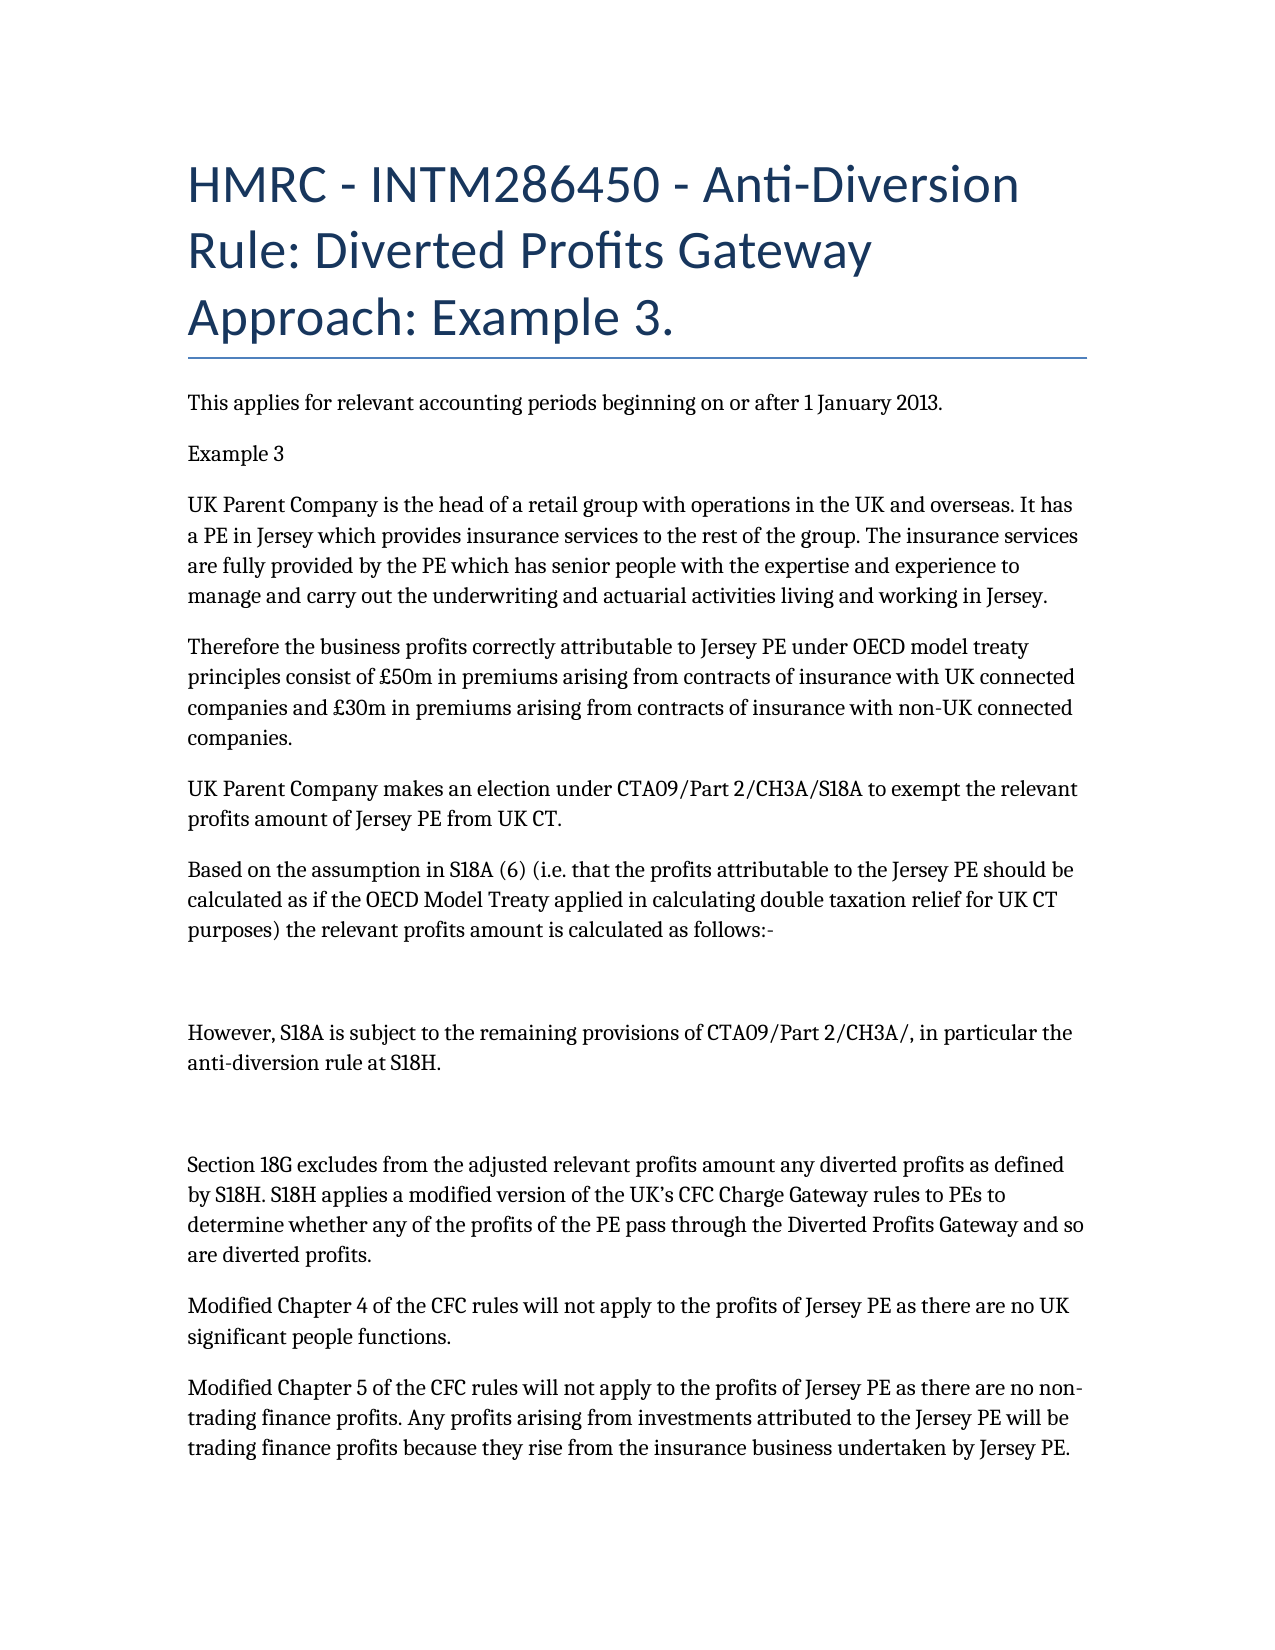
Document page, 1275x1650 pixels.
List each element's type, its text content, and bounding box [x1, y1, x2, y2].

text However, S18A is subject to the remaining provisions of CTA09/Part 2/CH3A/, in particular the anti-diversion rule at S18H. [187, 1019, 1087, 1076]
text UK Parent Company is the head of a retail group with operations in the UK and overseas. It has a PE in Jersey which provides insurance services to the rest of the group. The insurance services are fully provided by the PE which has senior people with the expertise and experience to manage and carry out the underwriting and actuarial activities living and working in Jersey. [187, 492, 1087, 609]
text Modified Chapter 5 of the CFC rules will not apply to the profits of Jersey PE as there are no non-trading finance profits. Any profits arising from investments attributed to the Jersey PE will be trading finance profits because they rise from the insurance business undertaken by Jersey PE. [187, 1374, 1087, 1461]
text This applies for relevant accounting periods beginning on or after 1 January 2013. [187, 390, 1087, 416]
text Example 3 [187, 441, 1087, 467]
title HMRC - INTM286450 - Anti-Diversion Rule: Diverted Profits Gateway Approach: Example 3. [187, 150, 1087, 359]
text Modified Chapter 4 of the CFC rules will not apply to the profits of Jersey PE as there are no UK significant people functions. [187, 1293, 1087, 1350]
text Therefore the business profits correctly attributable to Jersey PE under OECD model treaty principles consist of £50m in premiums arising from contracts of insurance with UK connected companies and £30m in premiums arising from contracts of insurance with non-UK connected companies. [187, 634, 1087, 751]
text UK Parent Company makes an election under CTA09/Part 2/CH3A/S18A to exempt the relevant profits amount of Jersey PE from UK CT. [187, 776, 1087, 832]
text Based on the assumption in S18A (6) (i.e. that the profits attributable to the Jersey PE should be calculated as if the OECD Model Treaty applied in calculating double taxation relief for UK CT purposes) the relevant profits amount is calculated as follows:- [187, 857, 1087, 943]
text Section 18G excludes from the adjusted relevant profits amount any diverted profits as defined by S18H. S18H applies a modified version of the UK’s CFC Charge Gateway rules to PEs to determine whether any of the profits of the PE pass through the Diverted Profits Gateway and so are diverted profits. [187, 1152, 1087, 1268]
